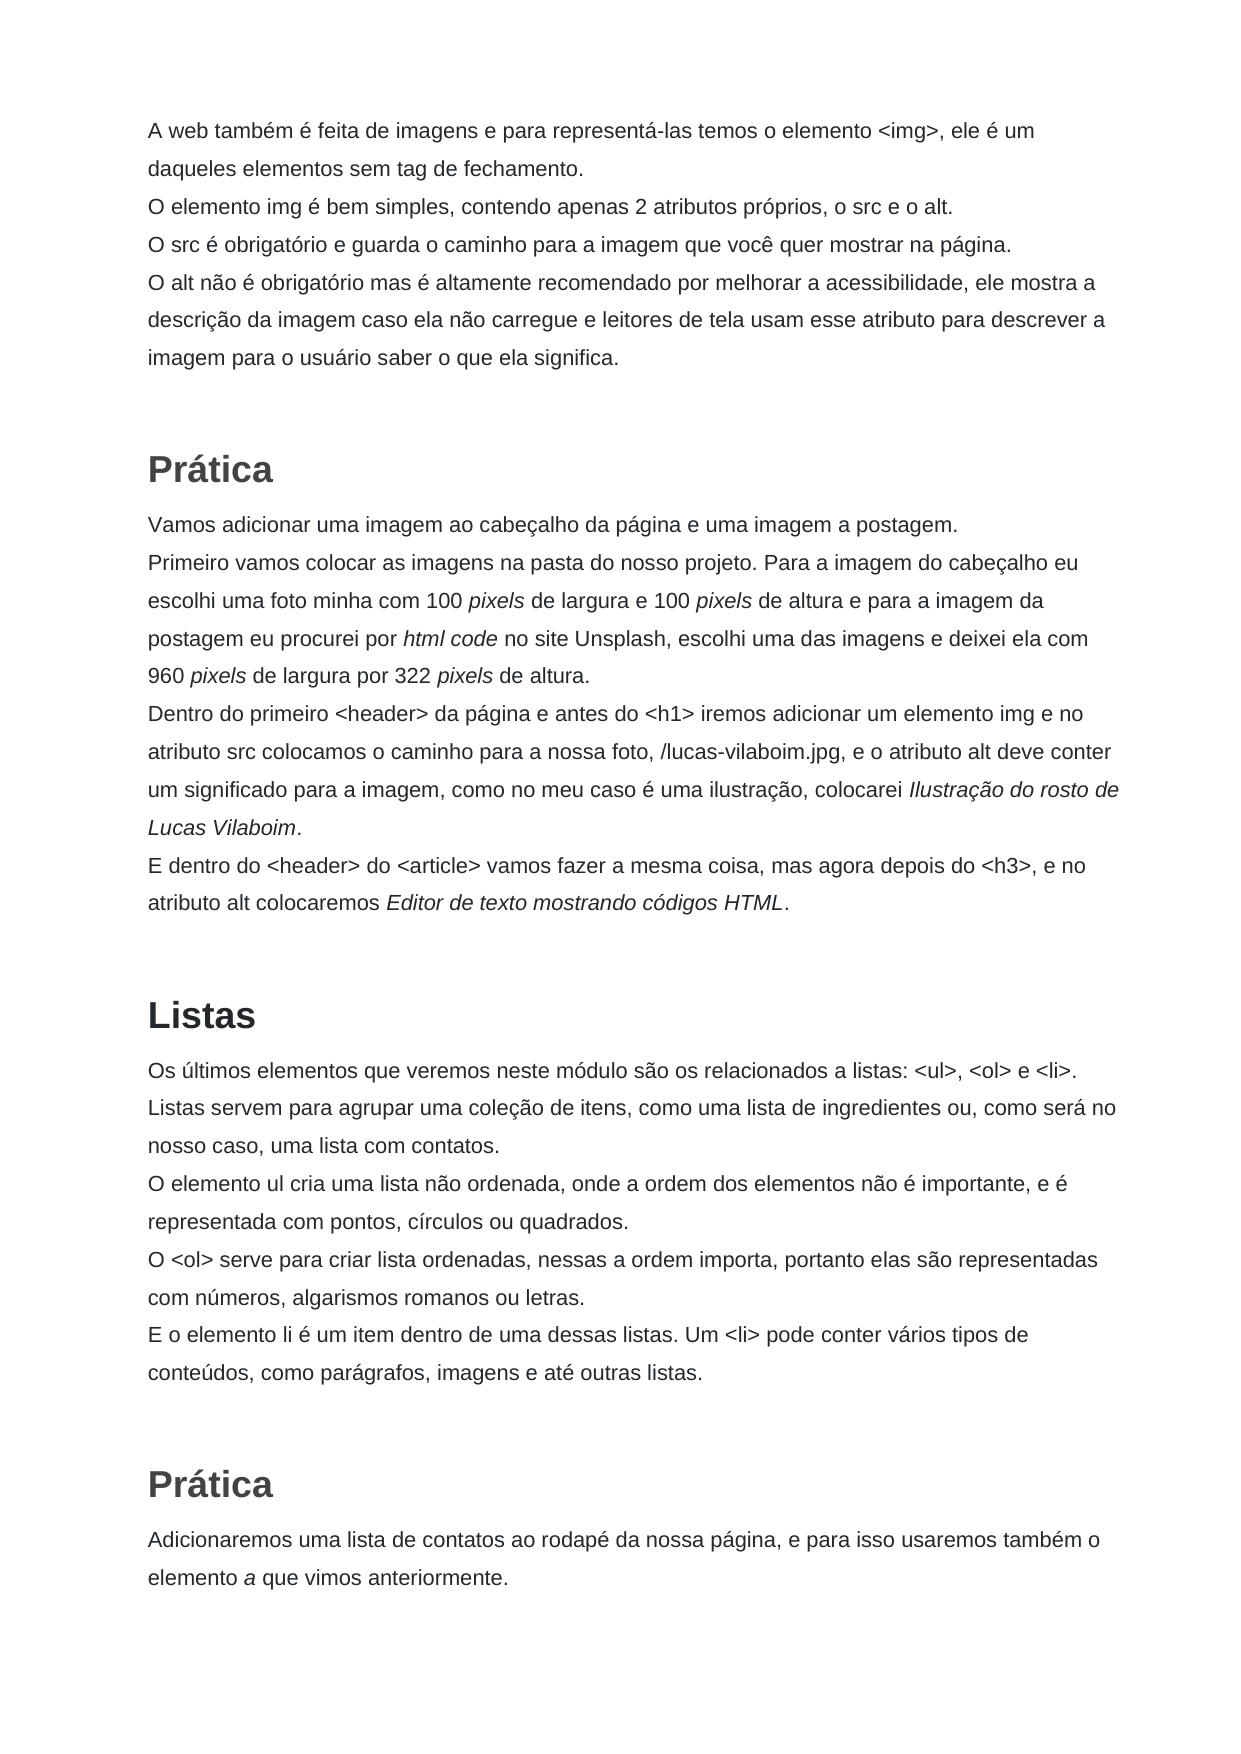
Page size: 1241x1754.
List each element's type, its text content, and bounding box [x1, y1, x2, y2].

text O elemento ul cria uma lista não ordenada, onde a ordem dos elementos não é importante, e é representada com pontos, círculos ou quadrados. [148, 1171, 1122, 1234]
text O src é obrigatório e guarda o caminho para a imagem que você quer mostrar na página. [148, 232, 1122, 257]
text Vamos adicionar uma imagem ao cabeçalho da página e uma imagem a postagem. [148, 512, 1122, 537]
text Listas servem para agrupar uma coleção de itens, como uma lista de ingredientes ou, como será no nosso caso, uma lista com contatos. [148, 1095, 1122, 1158]
text O elemento img é bem simples, contendo apenas 2 atributos próprios, o src e o alt. [148, 194, 1122, 219]
text O alt não é obrigatório mas é altamente recomendado por melhorar a acessibilidade, ele mostra a descrição da imagem caso ela não carregue e leitores de tela usam esse atributo para descrever a imagem para o usuário saber o que ela significa. [148, 269, 1122, 370]
text Prática [148, 1462, 1122, 1506]
text E dentro do <header> do <article> vamos fazer a mesma coisa, mas agora depois do <h3>, e no atributo alt colocaremos Editor de texto mostrando códigos HTML. [148, 852, 1122, 916]
text Os últimos elementos que veremos neste módulo são os relacionados a listas: <ul>, <ol> e <li>. [148, 1057, 1122, 1083]
text O <ol> serve para criar lista ordenadas, nessas a ordem importa, portanto elas são representadas com números, algarismos romanos ou letras. [148, 1247, 1122, 1309]
text Prática [148, 447, 1122, 491]
text Primeiro vamos colocar as imagens na pasta do nosso projeto. Para a imagem do cabeçalho eu escolhi uma foto minha com 100 pixels de largura e 100 pixels de altura e para a imagem da postagem eu procurei por html code no site Unsplash, escolhi uma das imagens e deixei ela com 960 pixels de largura por 322 pixels de altura. [148, 550, 1122, 689]
text A web também é feita de imagens e para representá-las temos o elemento <img>, ele é um daqueles elementos sem tag de fechamento. [148, 118, 1122, 181]
text Dentro do primeiro <header> da página e antes do <h1> iremos adicionar um elemento img e no atributo src colocamos o caminho para a nossa foto, /lucas-vilaboim.jpg, e o atributo alt deve conter um significado para a imagem, como no meu caso é uma ilustração, colocarei Ilustração do rosto de Lucas Vilaboim. [148, 701, 1122, 840]
text Listas [148, 993, 1122, 1036]
text Adicionaremos uma lista de contatos ao rodapé da nossa página, e para isso usaremos também o elemento a que vimos anteriormente. [148, 1527, 1122, 1590]
text E o elemento li é um item dentro de uma dessas listas. Um <li> pode conter vários tipos de conteúdos, como parágrafos, imagens e até outras listas. [148, 1322, 1122, 1385]
